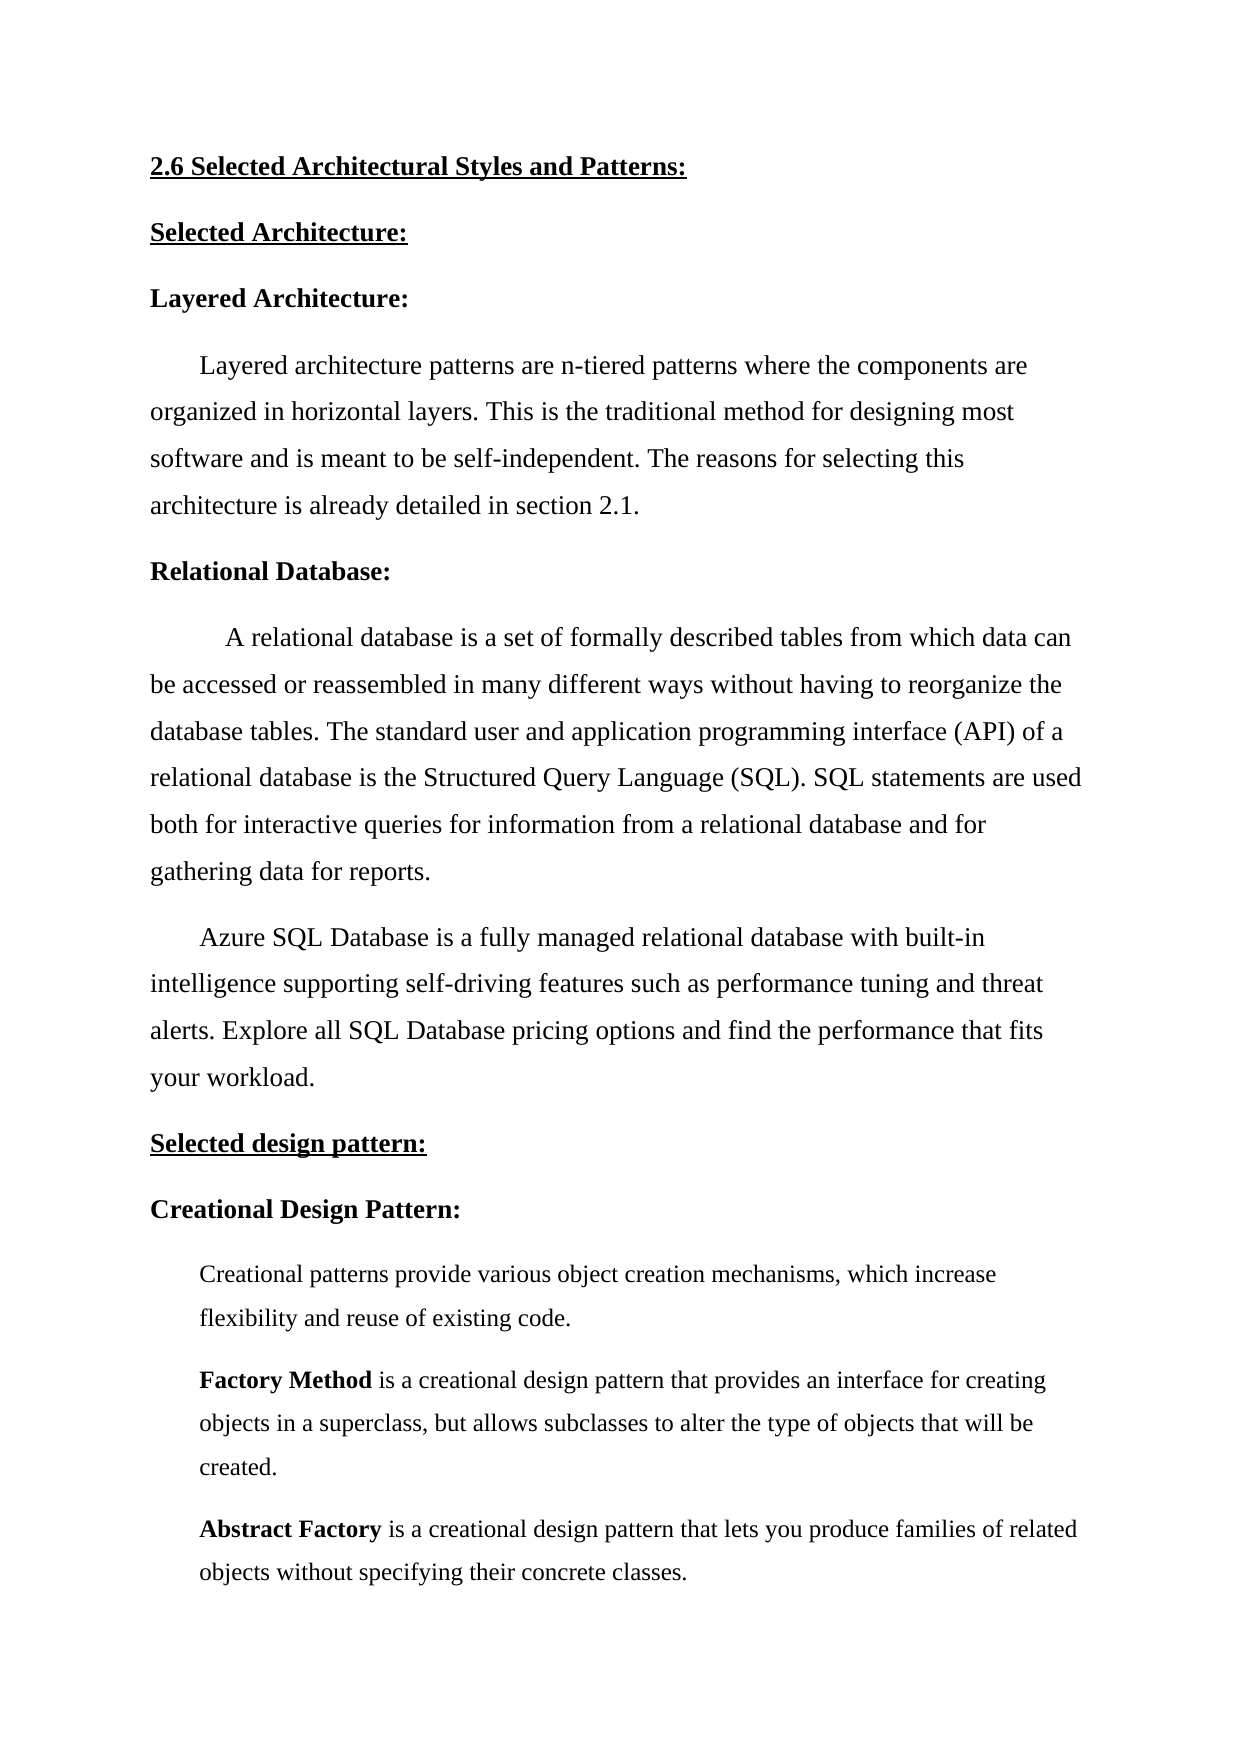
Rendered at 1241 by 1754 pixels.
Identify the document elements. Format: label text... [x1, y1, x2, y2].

text Selected design pattern: [150, 1127, 1087, 1158]
text Layered Architecture: [150, 282, 1087, 314]
text Factory Method is a creational design pattern that provides an interface for creating objects in a superclass, but allows subclasses to alter the type of objects that will be created. [199, 1365, 1087, 1480]
text Selected Architecture: [150, 216, 1087, 247]
text Azure SQL Database is a fully managed relational database with built-in intelligence supporting self-driving features such as performance tuning and threat alerts. Explore all SQL Database pricing options and find the performance that fits your workload. [150, 921, 1087, 1092]
text Creational Design Pattern: [150, 1193, 1087, 1224]
text Layered architecture patterns are n-tiered patterns where the components are organized in horizontal layers. This is the traditional method for designing most software and is meant to be self-independent. The reasons for selecting this architecture is already detailed in section 2.1. [150, 349, 1087, 520]
text A relational database is a set of formally described tables from which data can be accessed or reassembled in many different ways without having to reorganize the database tables. The standard user and application programming interface (API) of a relational database is the Structured Query Language (SQL). SQL statements are used both for interactive queries for information from a relational database and for gathering data for reports. [150, 621, 1087, 886]
text Abstract Factory is a creational design pattern that lets you produce families of related objects without specifying their concrete classes. [199, 1514, 1087, 1586]
text 2.6 Selected Architectural Styles and Patterns: [150, 150, 1087, 181]
text Creational patterns provide various object creation mechanisms, which increase flexibility and reuse of existing code. [199, 1259, 1087, 1331]
text Relational Database: [150, 555, 1087, 586]
